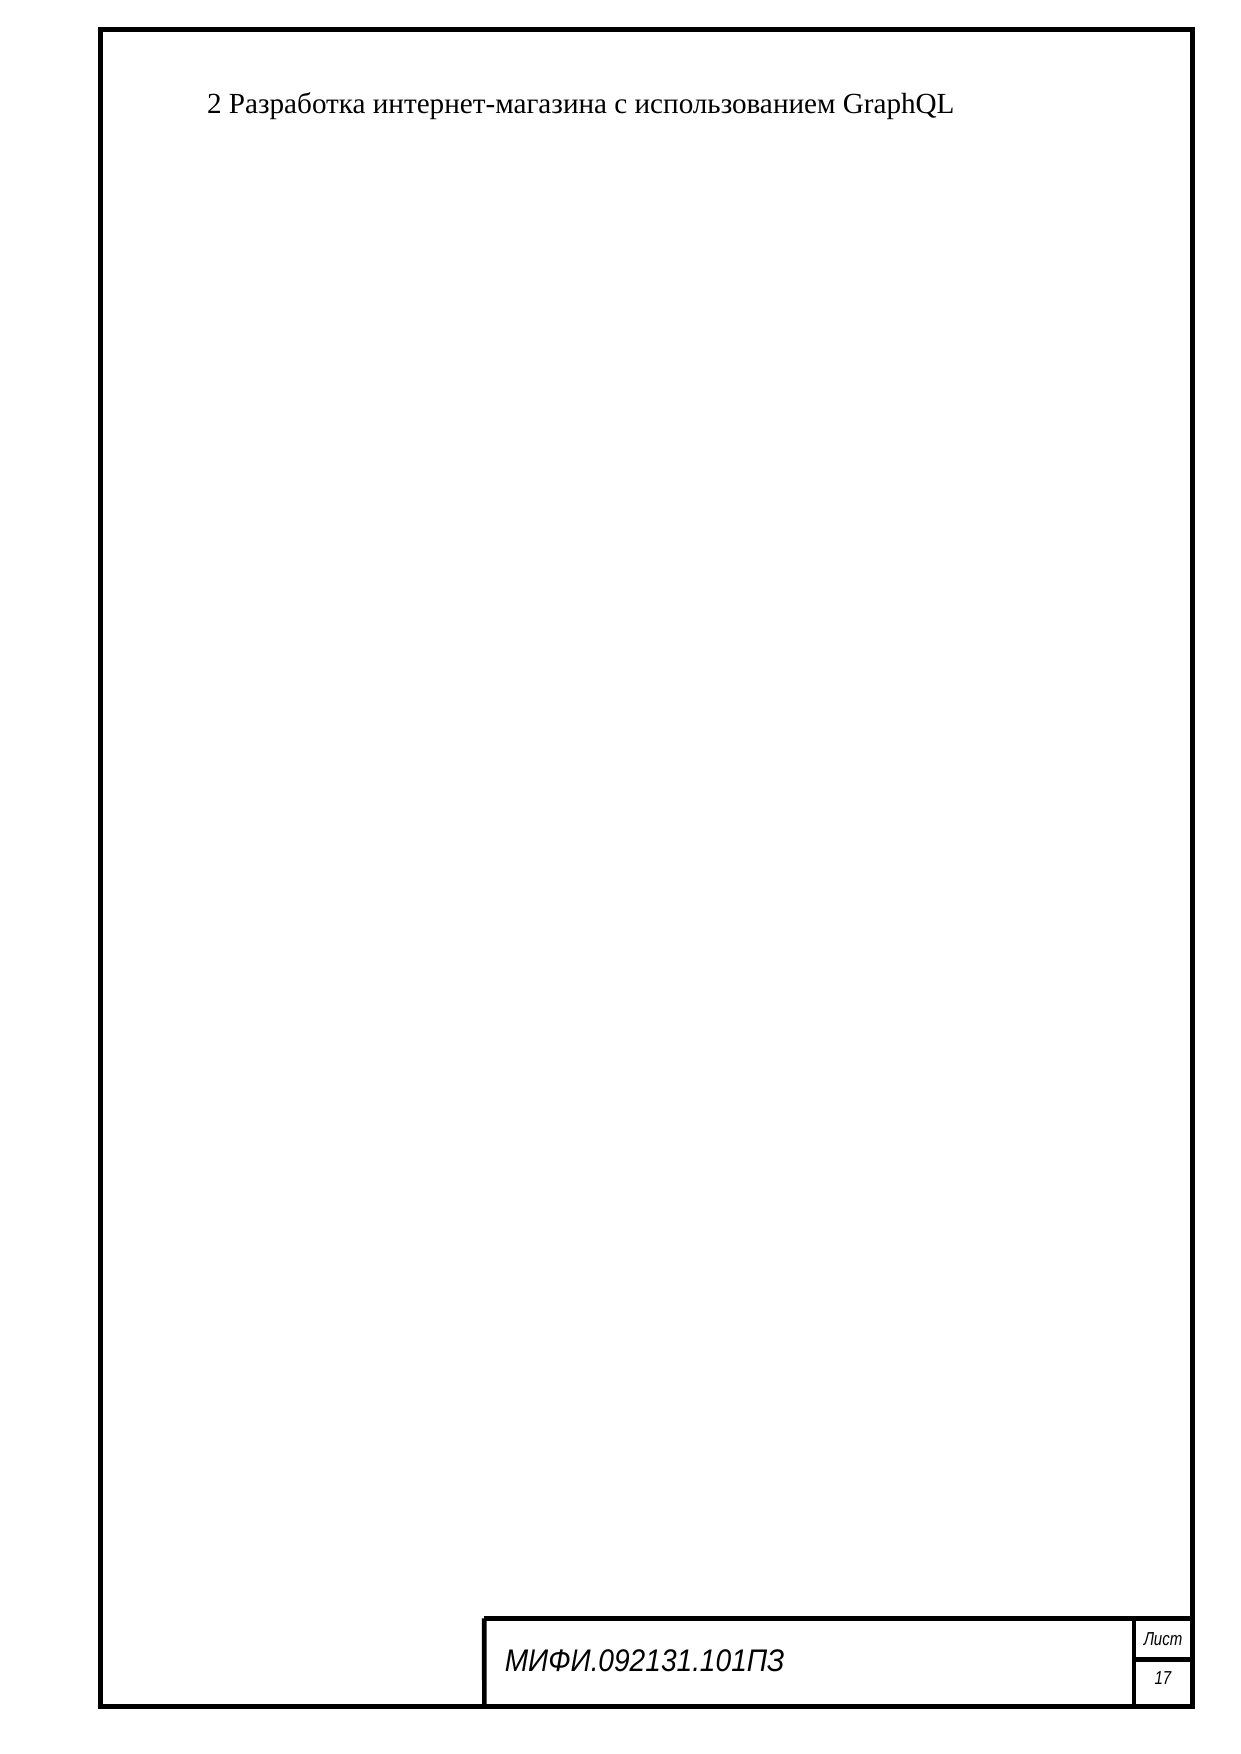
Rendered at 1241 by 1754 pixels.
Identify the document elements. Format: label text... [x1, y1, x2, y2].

subtitle 2 Разработка интернет-магазина с использованием GraphQL [133, 86, 1161, 120]
